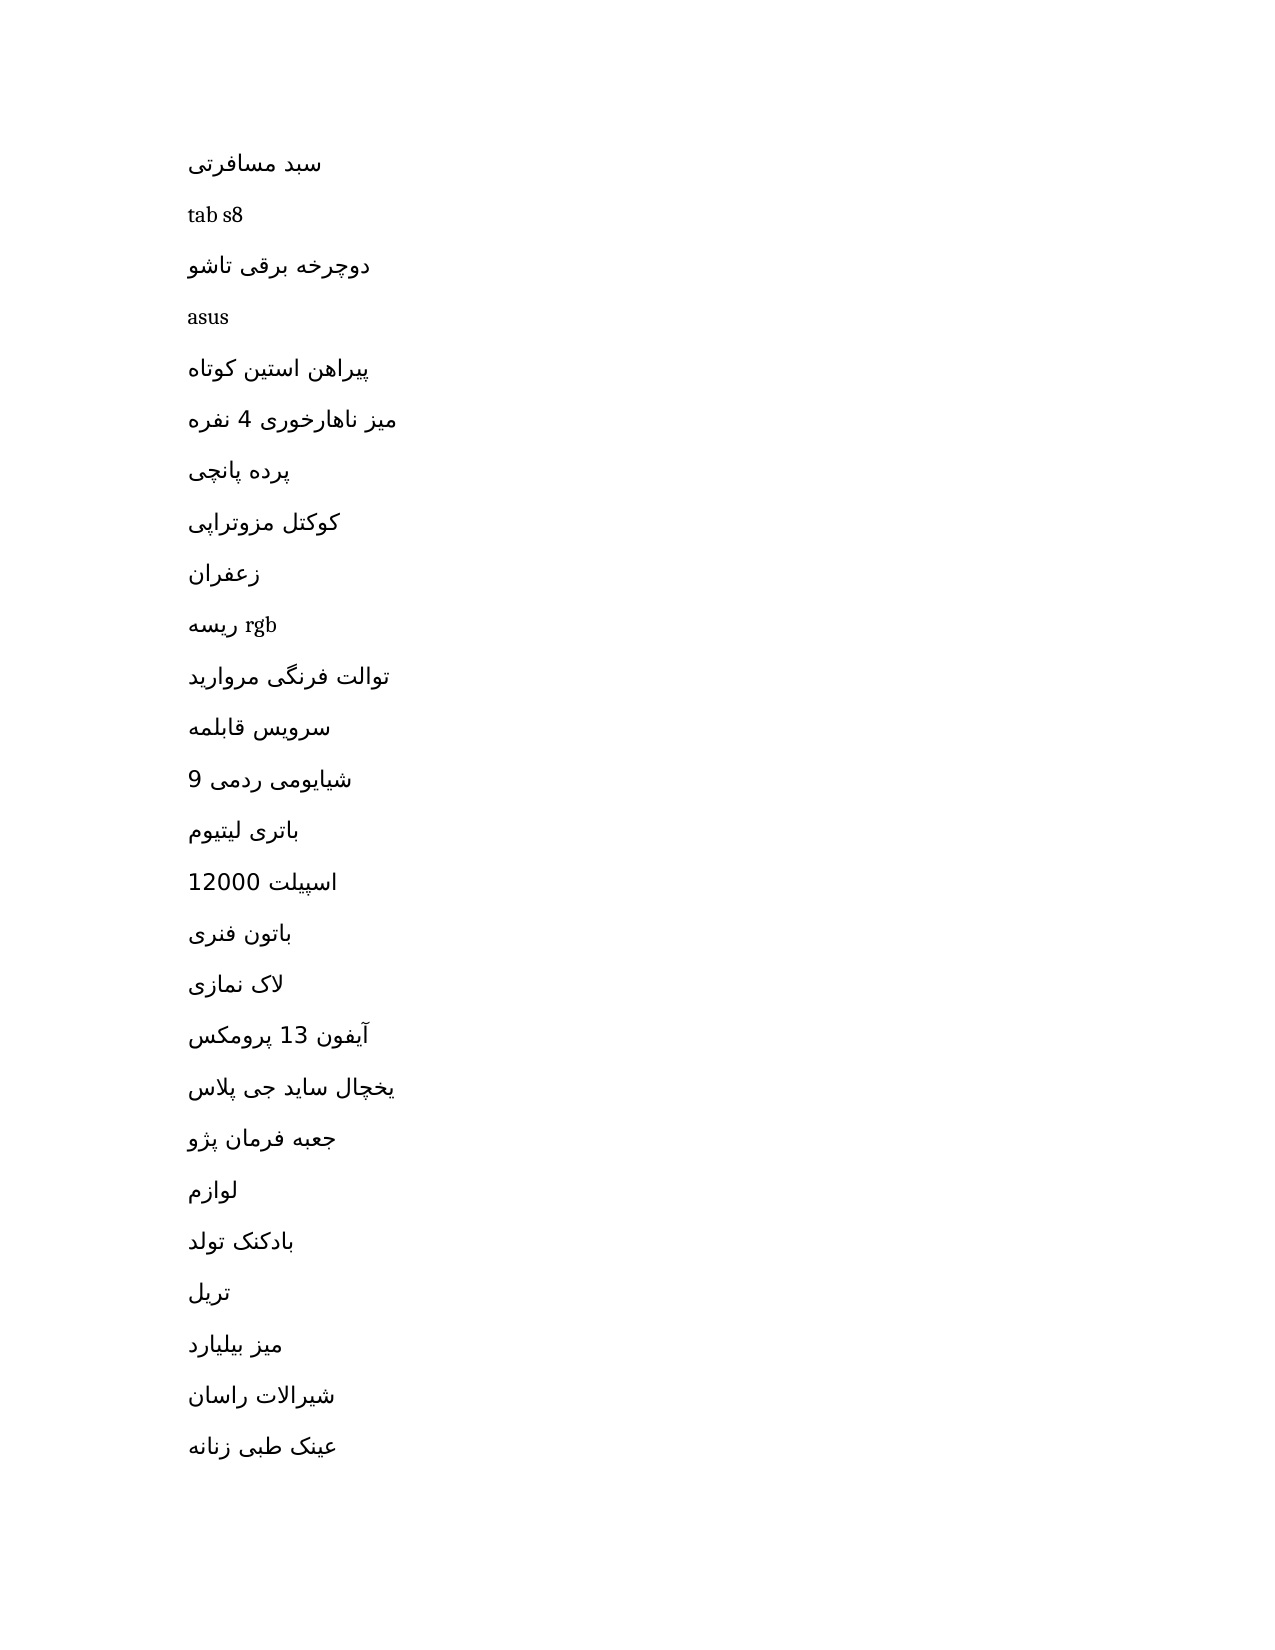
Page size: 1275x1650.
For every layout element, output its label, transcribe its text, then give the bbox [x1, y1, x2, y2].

table_cell بادکنک تولد [176, 1228, 1076, 1279]
table_cell باتری لیتیوم [176, 817, 1076, 869]
table_cell میز بیلیارد [176, 1331, 1076, 1382]
table_cell پرده پانچی [176, 458, 1076, 509]
table_cell کوکتل مزوتراپی [176, 509, 1076, 560]
table_cell سرویس قابلمه [176, 715, 1076, 766]
table_cell یخچال ساید جی پلاس [176, 1074, 1076, 1125]
table_cell دوچرخه برقی تاشو [176, 253, 1076, 304]
table_cell جعبه فرمان پژو [176, 1125, 1076, 1177]
table_cell لوازم [176, 1177, 1076, 1228]
table_cell توالت فرنگی مروارید [176, 663, 1076, 714]
table_cell tab s8 [176, 201, 1076, 252]
table_cell پیراهن استین کوتاه [176, 355, 1076, 406]
table_cell شیرالات راسان [176, 1382, 1076, 1433]
table_cell زعفران [176, 560, 1076, 612]
table_cell عینک طبی زنانه [176, 1434, 1076, 1485]
table_cell لاک نمازی [176, 971, 1076, 1023]
table_cell ریسه rgb [176, 612, 1076, 663]
table_cell شیایومی ردمی 9 [176, 766, 1076, 817]
table_cell باتون فنری [176, 920, 1076, 971]
table_cell تریل [176, 1280, 1076, 1331]
table_cell سبد مسافرتی [176, 150, 1076, 201]
table_cell اسپیلت 12000 [176, 869, 1076, 920]
table_cell asus [176, 304, 1076, 355]
table_cell میز ناهارخوری 4 نفره [176, 406, 1076, 457]
table_cell آیفون 13 پرومکس [176, 1023, 1076, 1074]
